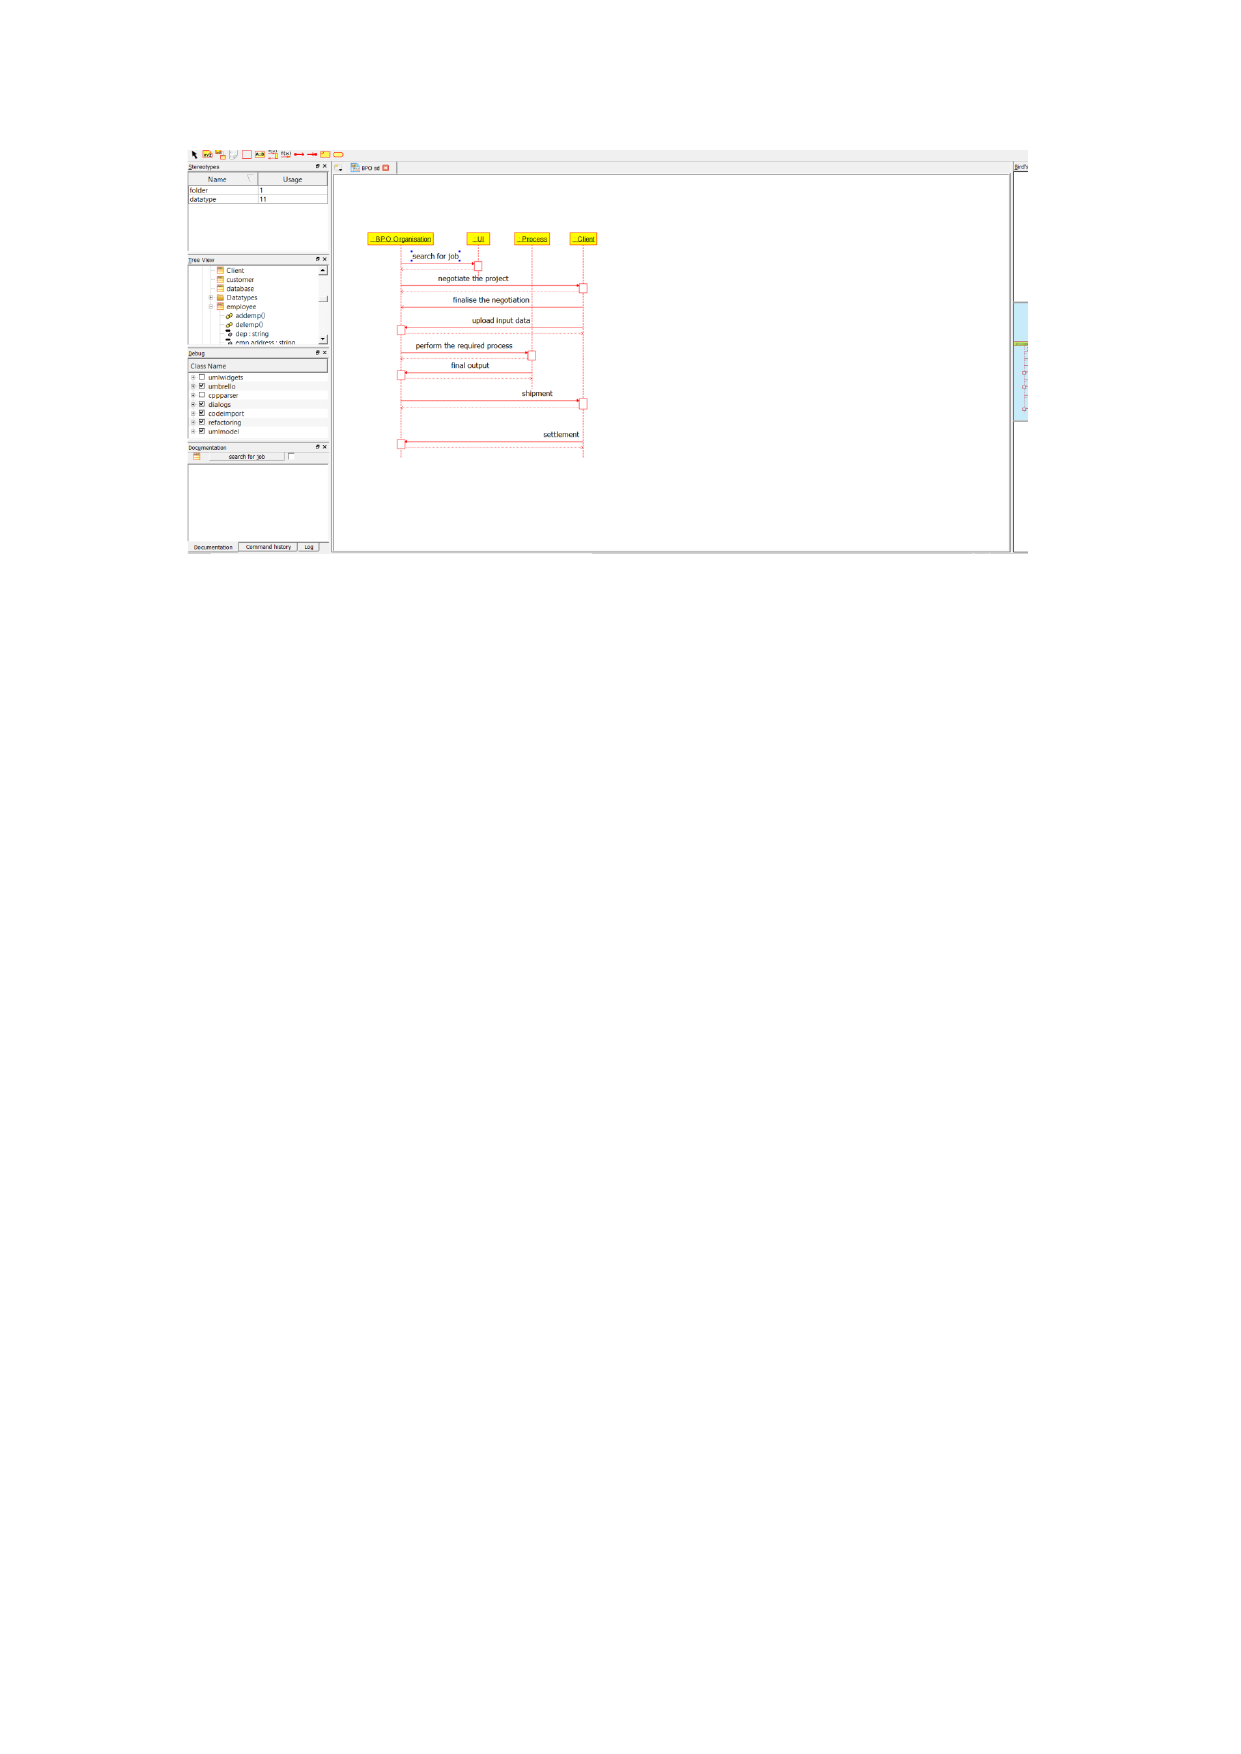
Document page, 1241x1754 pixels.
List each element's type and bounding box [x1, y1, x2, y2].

picture [187, 150, 1028, 554]
